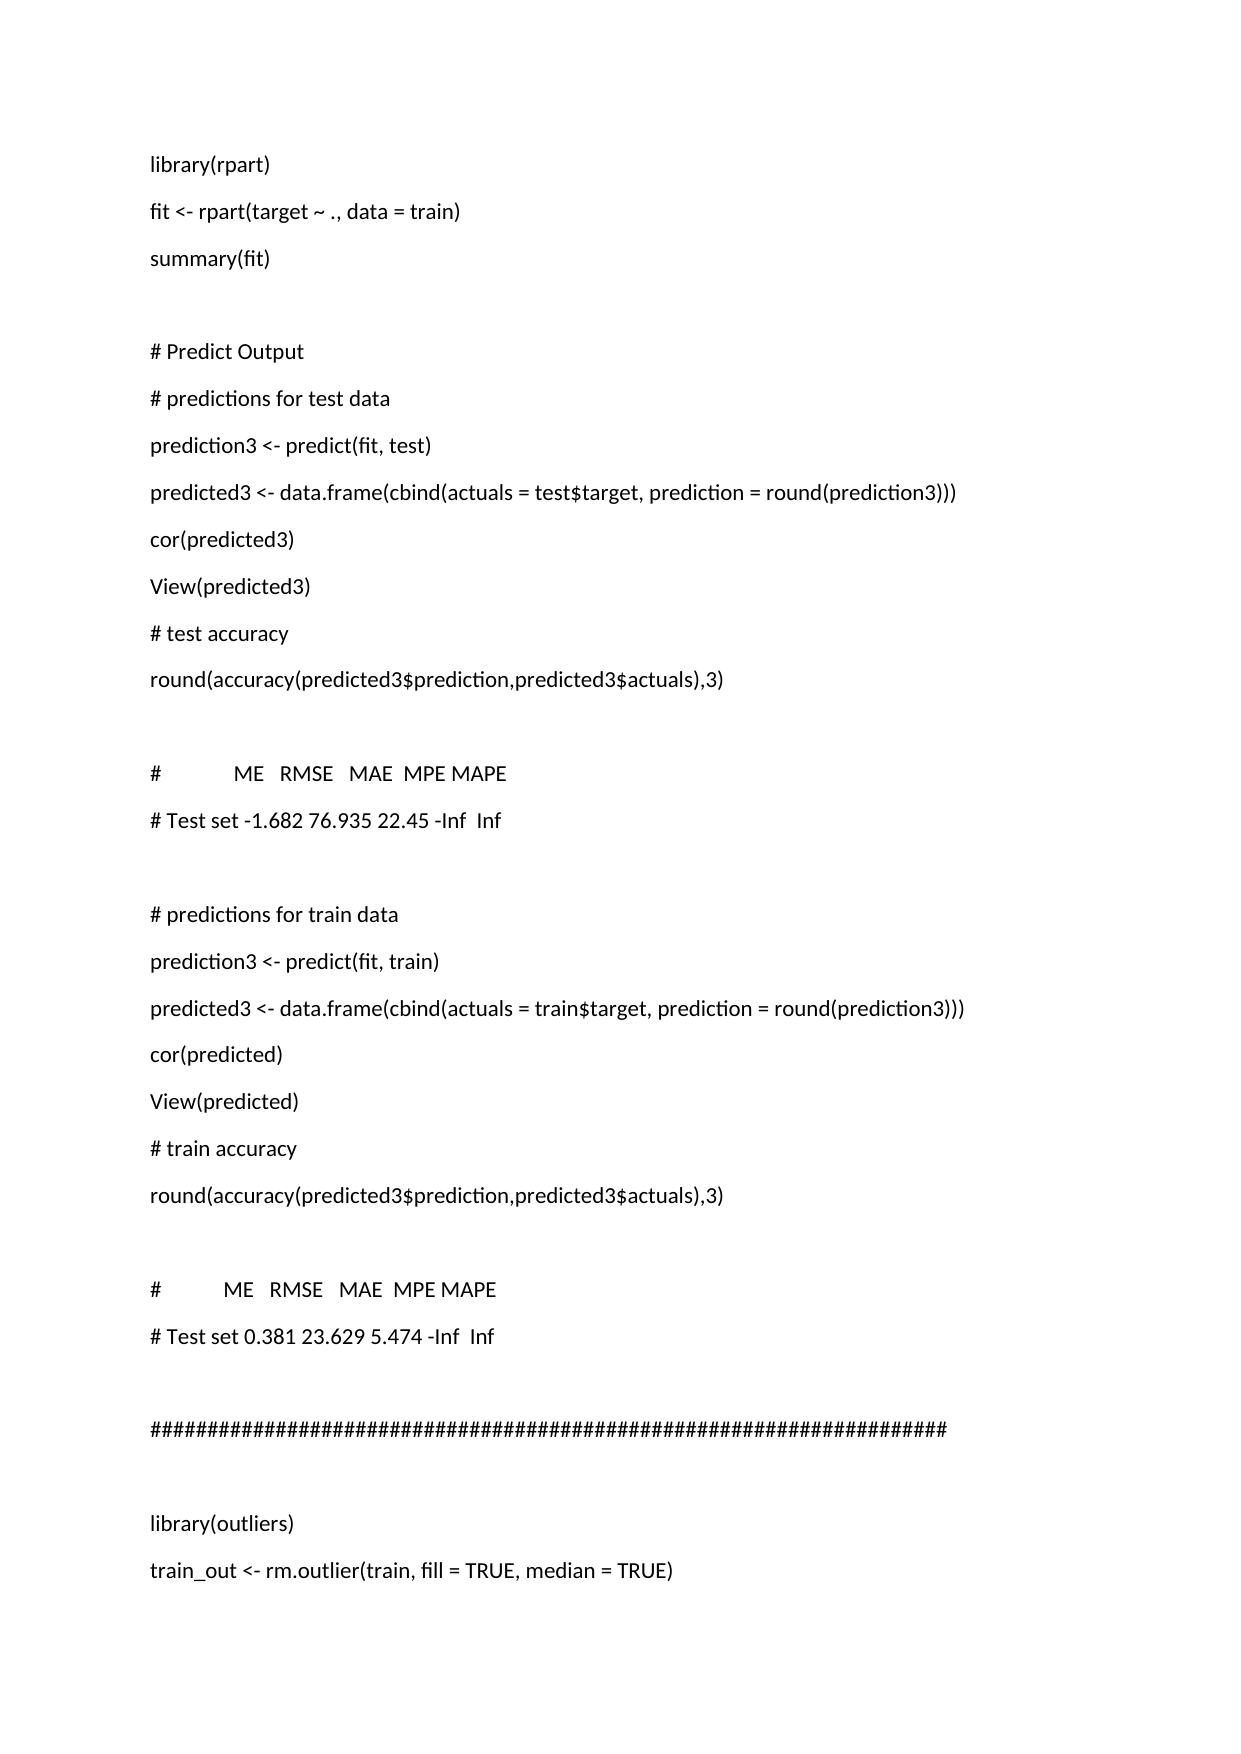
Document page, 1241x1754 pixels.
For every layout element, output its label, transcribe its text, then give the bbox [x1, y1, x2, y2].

text # test accuracy [150, 619, 1090, 647]
text predicted3 <- data.frame(cbind(actuals = train$target, prediction = round(prediction3))) [150, 994, 1090, 1022]
text # ME RMSE MAE MPE MAPE [150, 1275, 1090, 1303]
text ###################################################################### [150, 1416, 1090, 1444]
text fit <- rpart(target ~ ., data = train) [150, 197, 1090, 225]
text summary(fit) [150, 244, 1090, 272]
text cor(predicted3) [150, 525, 1090, 553]
text # predictions for train data [150, 900, 1090, 928]
text # Predict Output [150, 337, 1090, 366]
text round(accuracy(predicted3$prediction,predicted3$actuals),3) [150, 666, 1090, 694]
text train_out <- rm.outlier(train, fill = TRUE, median = TRUE) [150, 1556, 1090, 1584]
text round(accuracy(predicted3$prediction,predicted3$actuals),3) [150, 1181, 1090, 1209]
text library(rpart) [150, 150, 1090, 178]
text View(predicted) [150, 1087, 1090, 1116]
text # Test set 0.381 23.629 5.474 -Inf Inf [150, 1322, 1090, 1350]
text View(predicted3) [150, 572, 1090, 600]
text predicted3 <- data.frame(cbind(actuals = test$target, prediction = round(prediction3))) [150, 478, 1090, 506]
text prediction3 <- predict(fit, train) [150, 947, 1090, 975]
text # Test set -1.682 76.935 22.45 -Inf Inf [150, 806, 1090, 834]
text library(outliers) [150, 1509, 1090, 1537]
text prediction3 <- predict(fit, test) [150, 431, 1090, 459]
text # train accuracy [150, 1134, 1090, 1162]
text # ME RMSE MAE MPE MAPE [150, 759, 1090, 787]
text # predictions for test data [150, 384, 1090, 412]
text cor(predicted) [150, 1041, 1090, 1069]
